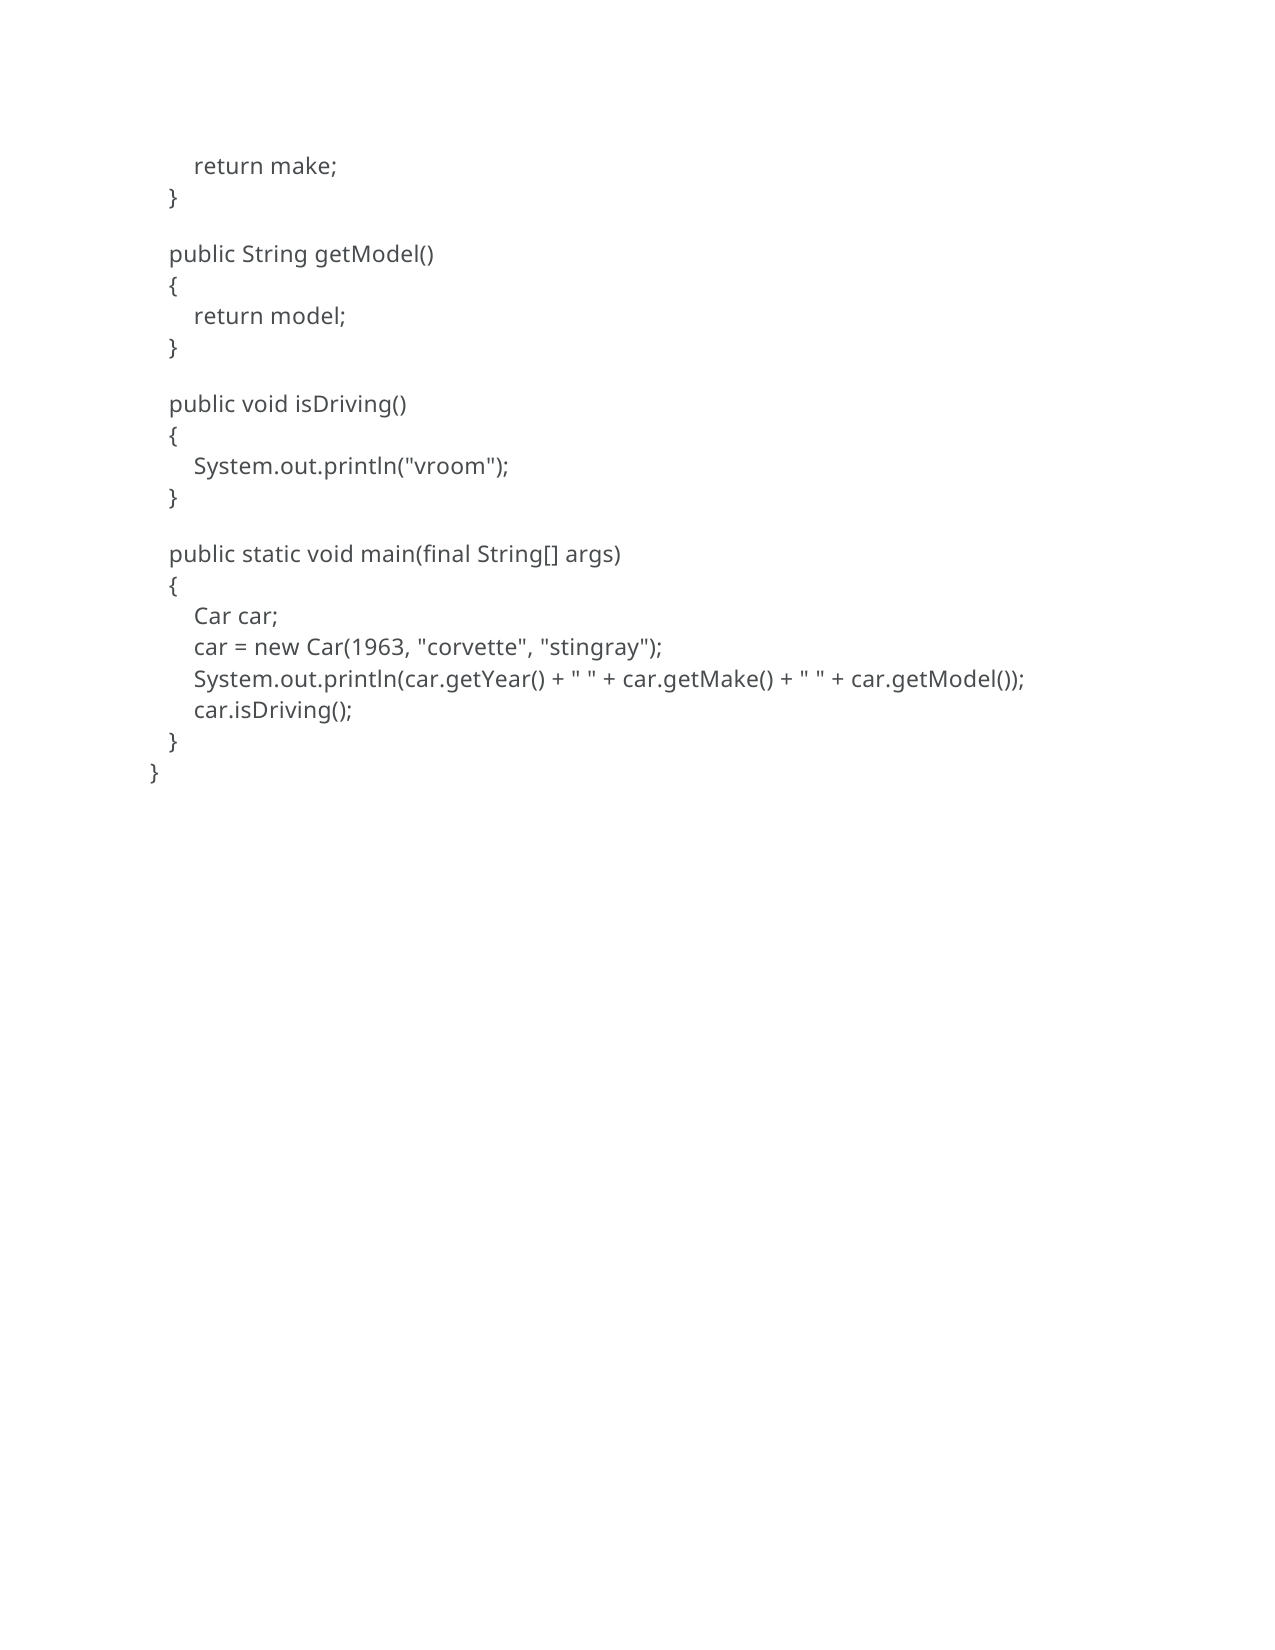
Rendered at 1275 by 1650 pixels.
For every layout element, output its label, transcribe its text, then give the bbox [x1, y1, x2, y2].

text public String getModel() { return model; } [150, 237, 1125, 362]
text public void isDriving() { System.out.println("vroom"); } [150, 387, 1125, 512]
text public static void main(final String[] args) { Car car; car = new Car(1963, "corvette", "stingray"); System.out.println(car.getYear() + " " + car.getMake() + " " + car.getModel()); car.isDriving(); } } [150, 537, 1125, 787]
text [150, 150, 1125, 212]
